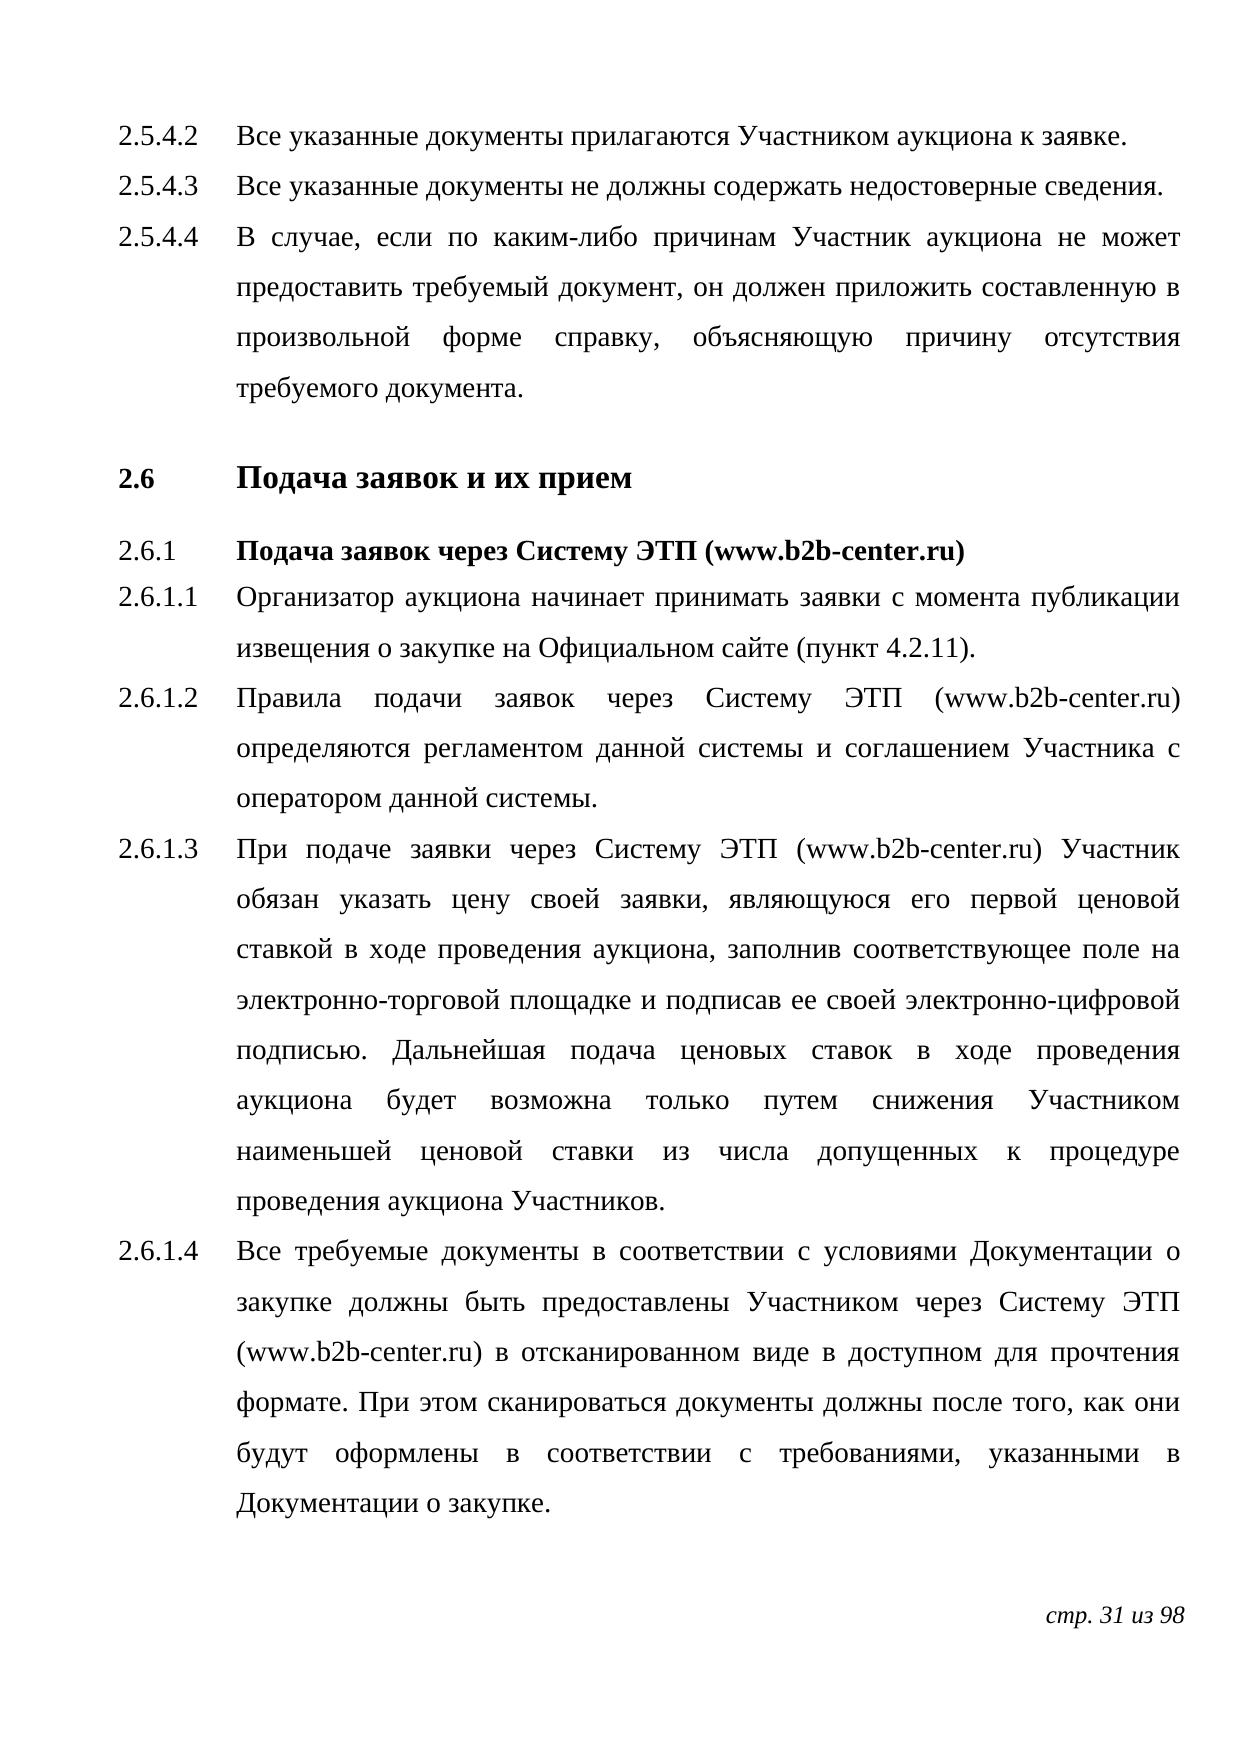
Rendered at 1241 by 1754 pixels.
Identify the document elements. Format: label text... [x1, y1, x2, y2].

subtitle Подача заявок и их прием [118, 457, 1181, 496]
text Организатор аукциона начинает принимать заявки с момента публикации извещения о закупке на Официальном сайте (пункт 4.2.11). [118, 579, 1181, 663]
text Все указанные документы не должны содержать недостоверные сведения. [118, 168, 1181, 202]
text Подача заявок через Систему ЭТП (www.b2b-center.ru) [118, 533, 1181, 567]
text При подаче заявки через Систему ЭТП (www.b2b-center.ru) Участник обязан указать цену своей заявки, являющуюся его первой ценовой ставкой в ходе проведения аукциона, заполнив соответствующее поле на электронно-торговой площадке и подписав ее своей электронно-цифровой подписью. Дальнейшая подача ценовых ставок в ходе проведения аукциона будет возможна только путем снижения Участником наименьшей ценовой ставки из числа допущенных к процедуре проведения аукциона Участников. [118, 831, 1181, 1217]
text В случае, если по каким-либо причинам Участник аукциона не может предоставить требуемый документ, он должен приложить составленную в произвольной форме справку, объясняющую причину отсутствия требуемого документа. [118, 219, 1181, 403]
text Правила подачи заявок через Систему ЭТП (www.b2b-center.ru) определяются регламентом данной системы и соглашением Участника с оператором данной системы. [118, 680, 1181, 814]
text Все требуемые документы в соответствии с условиями Документации о закупке должны быть предоставлены Участником через Систему ЭТП (www.b2b-center.ru) в отсканированном виде в доступном для прочтения формате. При этом сканироваться документы должны после того, как они будут оформлены в соответствии с требованиями, указанными в Документации о закупке. [118, 1233, 1181, 1518]
text Все указанные документы прилагаются Участником аукциона к заявке. [118, 118, 1181, 152]
